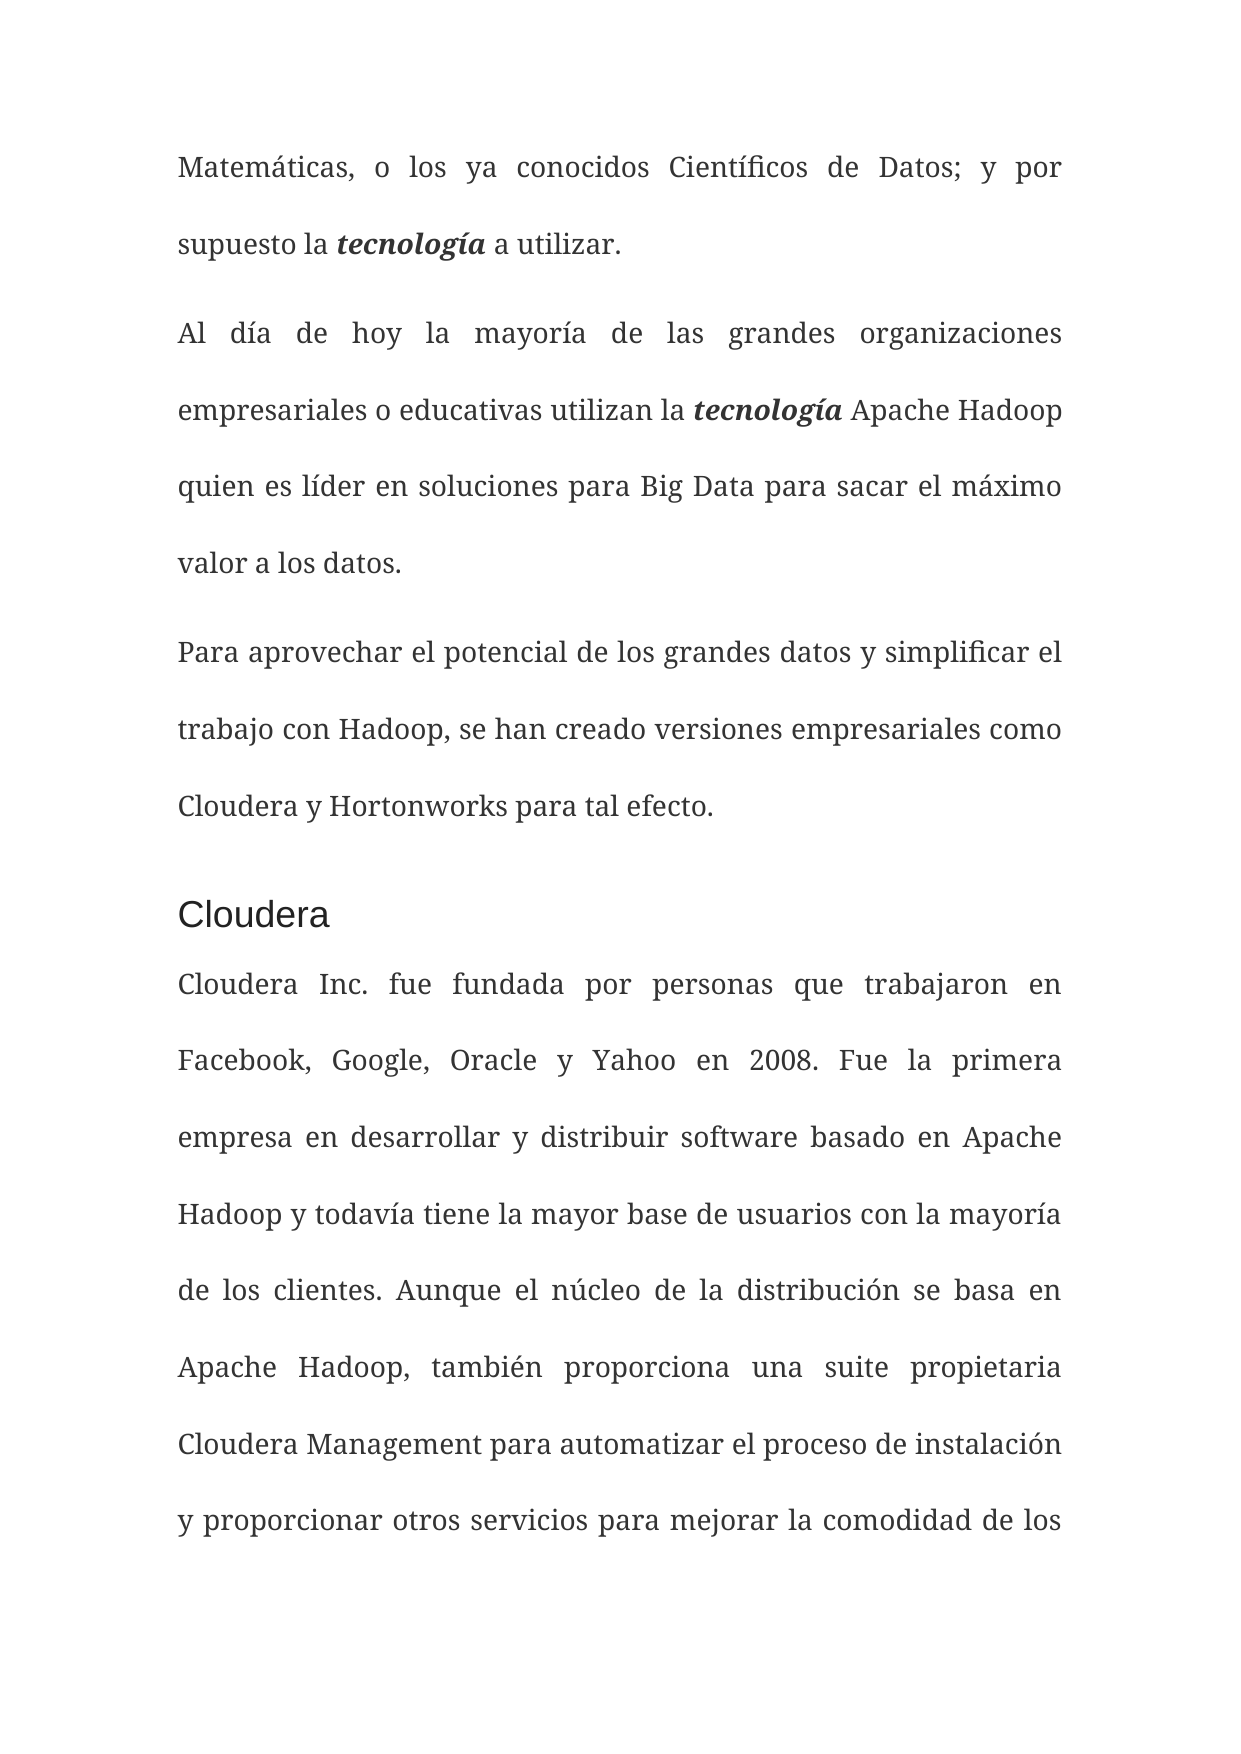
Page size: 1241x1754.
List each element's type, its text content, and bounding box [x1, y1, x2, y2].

text Al día de hoy la mayoría de las grandes organizaciones empresariales o educativas utilizan la tecnología Apache Hadoop quien es líder en soluciones para Big Data para sacar el máximo valor a los datos. [177, 313, 1063, 582]
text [177, 148, 1063, 263]
text Para aprovechar el potencial de los grandes datos y simplificar el trabajo con Hadoop, se han creado versiones empresariales como Cloudera y Hortonworks para tal efecto. [177, 633, 1063, 824]
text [177, 964, 1063, 1539]
text Cloudera [177, 892, 1063, 935]
